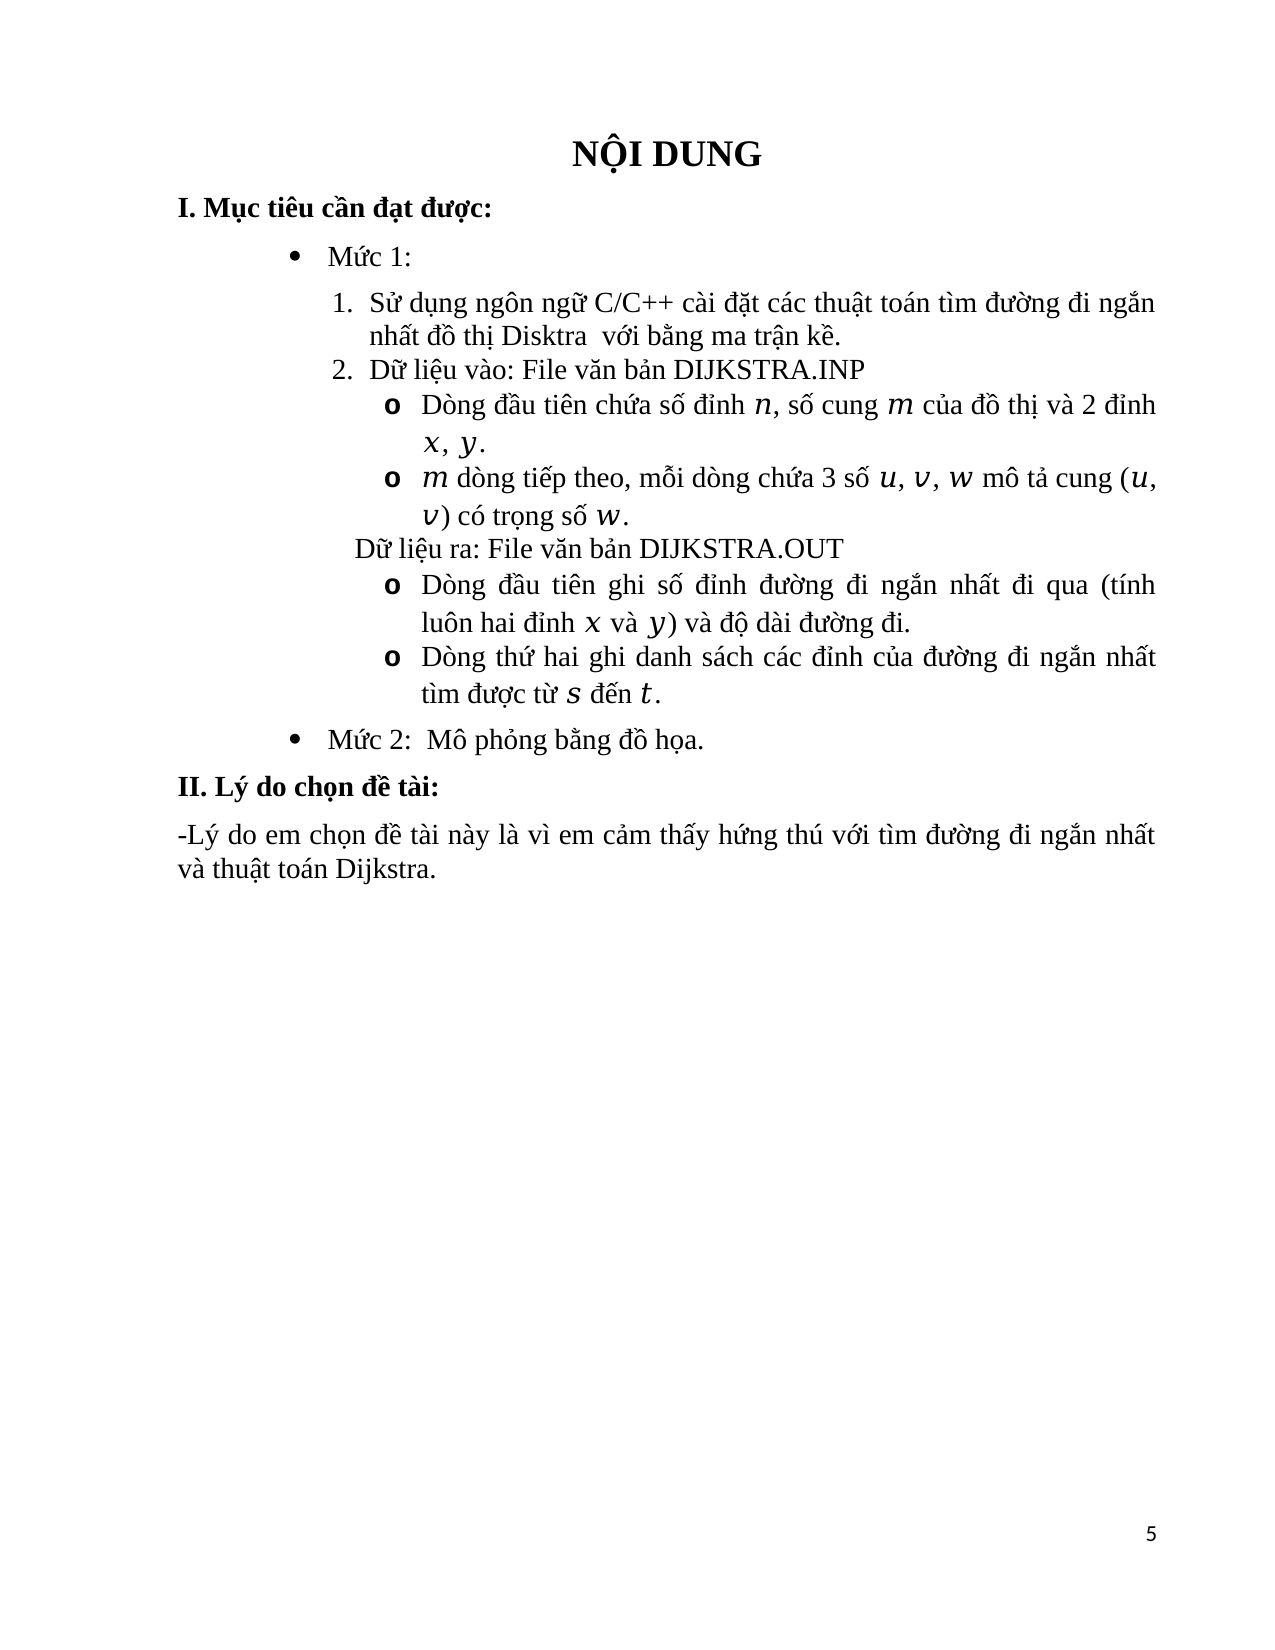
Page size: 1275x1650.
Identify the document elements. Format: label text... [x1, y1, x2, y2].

list Dòng đầu tiên chứa số đỉnh 𝑛, số cung 𝑚 của đồ thị và 2 đỉnh 𝑥, 𝑦. [383, 386, 1157, 458]
list Dữ liệu ra: File văn bản DIJKSTRA.OUT [322, 531, 1157, 565]
list Dòng đầu tiên ghi số đỉnh đường đi ngắn nhất đi qua (tính luôn hai đỉnh 𝑥 và 𝑦) và độ dài đường đi. [383, 567, 1157, 639]
subtitle II. Lý do chọn đề tài: [177, 769, 1157, 802]
subtitle NỘI DUNG [177, 131, 1157, 174]
list Dữ liệu vào: File văn bản DIJKSTRA.INP [332, 352, 1157, 386]
text -Lý do em chọn đề tài này là vì em cảm thấy hứng thú với tìm đường đi ngắn nhất và thuật toán Dijkstra. [177, 817, 1157, 884]
list Sử dụng ngôn ngữ C/C++ cài đặt các thuật toán tìm đường đi ngắn nhất đồ thị Disktra với bằng ma trận kề. [332, 285, 1157, 352]
list Mức 1: [290, 239, 1157, 272]
subtitle I. Mục tiêu cần đạt được: [177, 190, 1157, 224]
list Mức 2: Mô phỏng bằng đồ họa. [290, 722, 1157, 756]
list 𝑚 dòng tiếp theo, mỗi dòng chứa 3 số 𝑢, 𝑣, 𝑤 mô tả cung (𝑢, 𝑣) có trọng số 𝑤. [383, 458, 1157, 531]
list Dòng thứ hai ghi danh sách các đỉnh của đường đi ngắn nhất tìm được từ 𝑠 đến 𝑡. [383, 639, 1157, 710]
